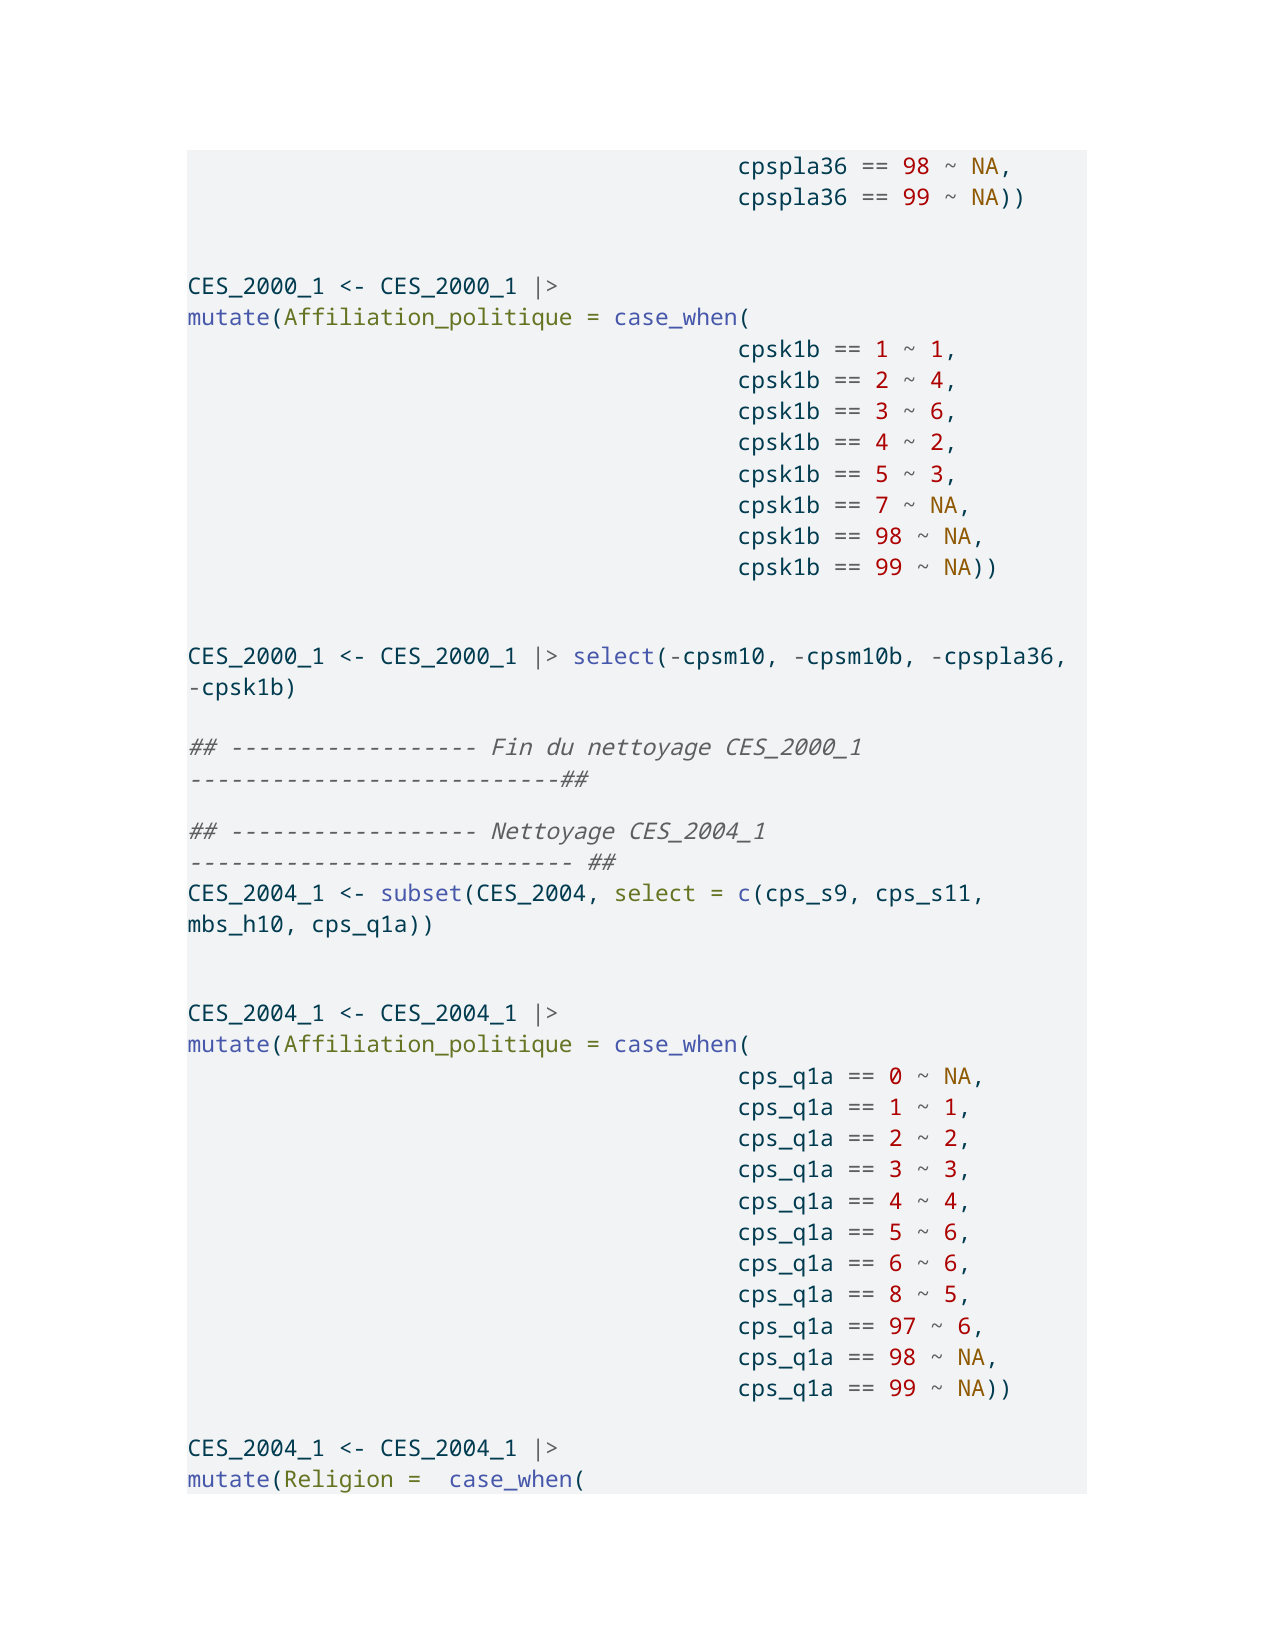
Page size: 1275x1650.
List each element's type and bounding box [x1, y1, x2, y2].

text [187, 814, 1087, 1494]
text [187, 150, 1087, 794]
